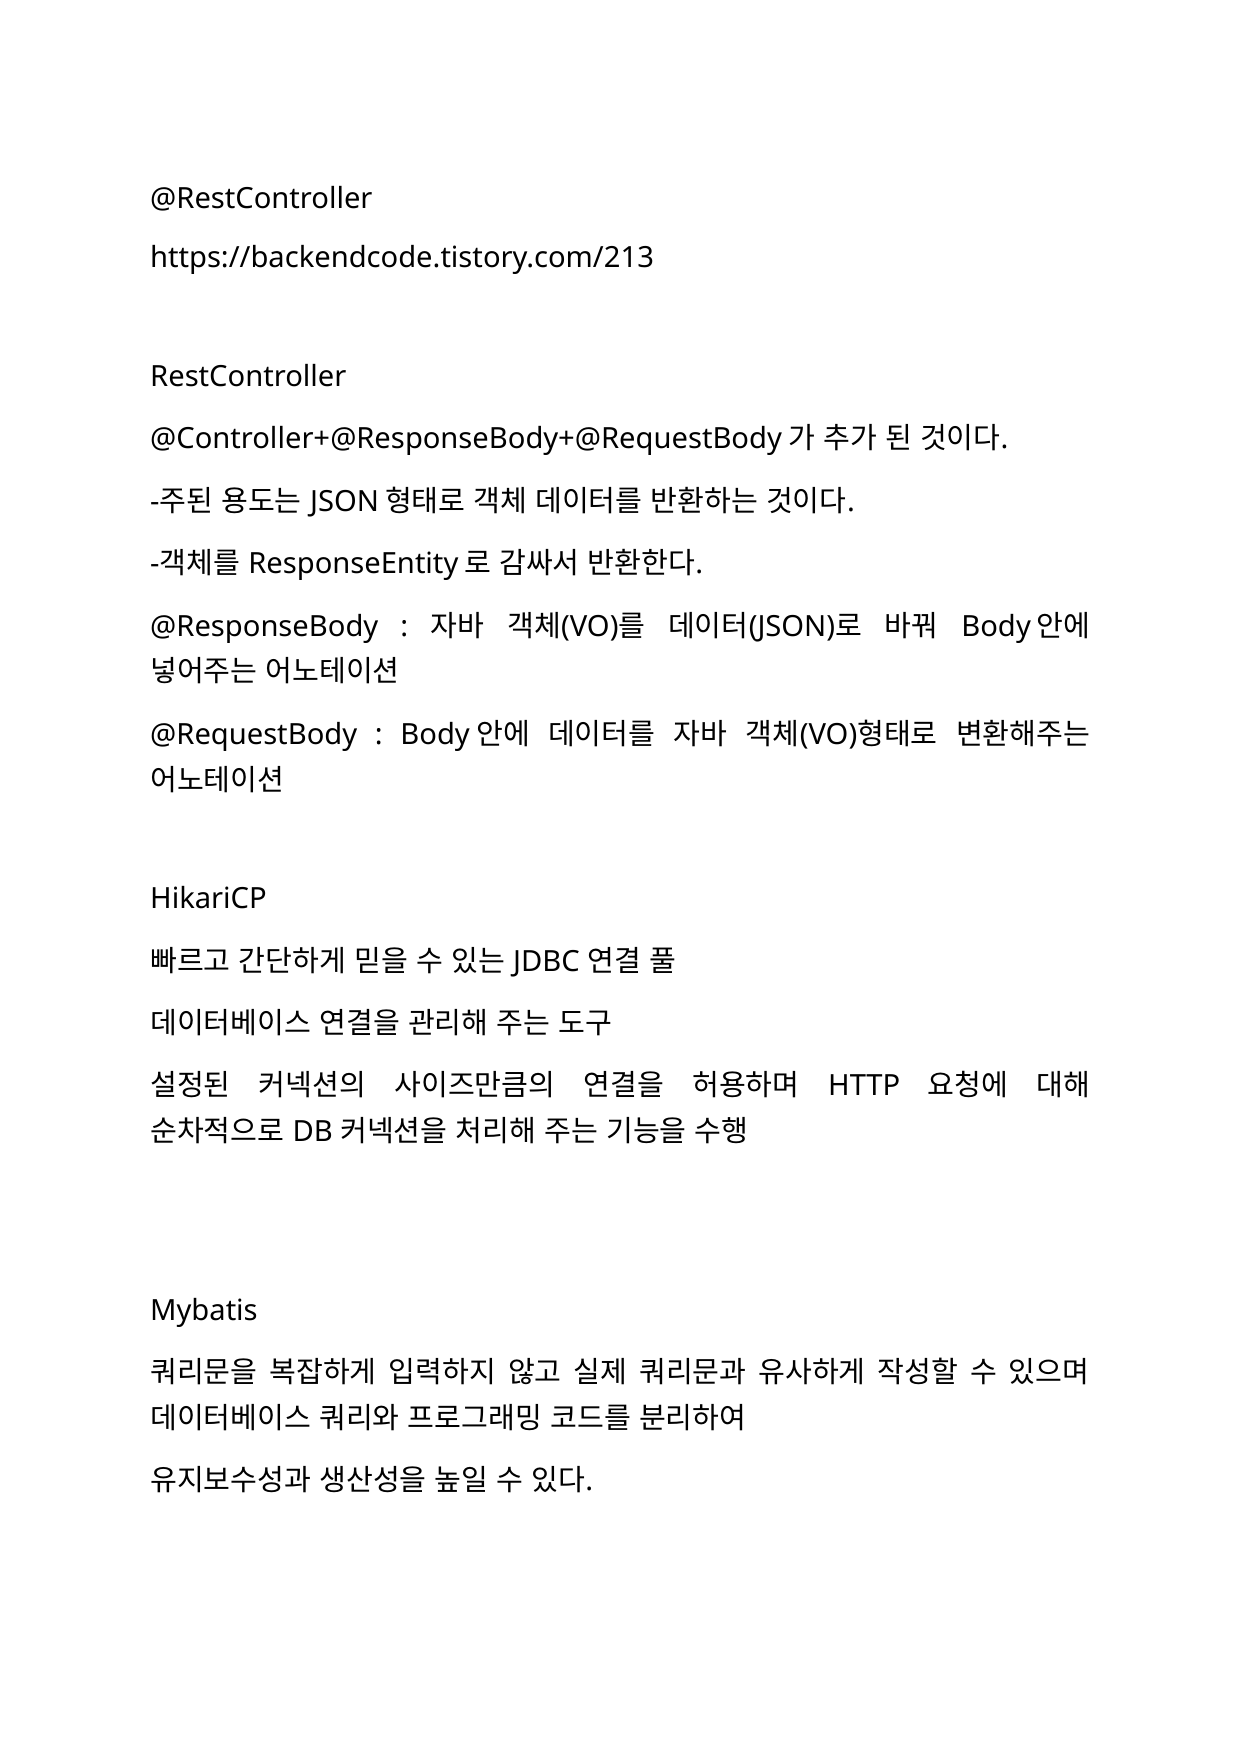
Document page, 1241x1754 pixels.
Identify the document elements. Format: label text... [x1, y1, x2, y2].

text https://backendcode.tistory.com/213 [150, 237, 1090, 276]
text @RestController [150, 177, 1090, 217]
text 데이터베이스 연결을 관리해 주는 도구 [150, 1000, 1090, 1042]
text Mybatis [150, 1289, 1090, 1329]
text @RequestBody : Body안에 데이터를 자바 객체(VO)형태로 변환해주는 어노테이션 [150, 710, 1090, 798]
text @ResponseBody : 자바 객체(VO)를 데이터(JSON)로 바꿔 Body안에 넣어주는 어노테이션 [150, 602, 1090, 690]
text 유지보수성과 생산성을 높일 수 있다. [150, 1456, 1090, 1499]
text 쿼리문을 복잡하게 입력하지 않고 실제 쿼리문과 유사하게 작성할 수 있으며 데이터베이스 쿼리와 프로그래밍 코드를 분리하여 [150, 1348, 1090, 1436]
text -객체를 ResponseEntity로 감싸서 반환한다. [150, 540, 1090, 582]
text HikariCP [150, 878, 1090, 917]
text 설정된 커넥션의 사이즈만큼의 연결을 허용하며 HTTP 요청에 대해 순차적으로 DB 커넥션을 처리해 주는 기능을 수행 [150, 1062, 1090, 1150]
text -주된 용도는 JSON형태로 객체 데이터를 반환하는 것이다. [150, 477, 1090, 520]
text 빠르고 간단하게 믿을 수 있는 JDBC 연결 풀 [150, 937, 1090, 980]
text RestController [150, 356, 1090, 395]
text @Controller+@ResponseBody+@RequestBody가 추가 된 것이다. [150, 415, 1090, 457]
